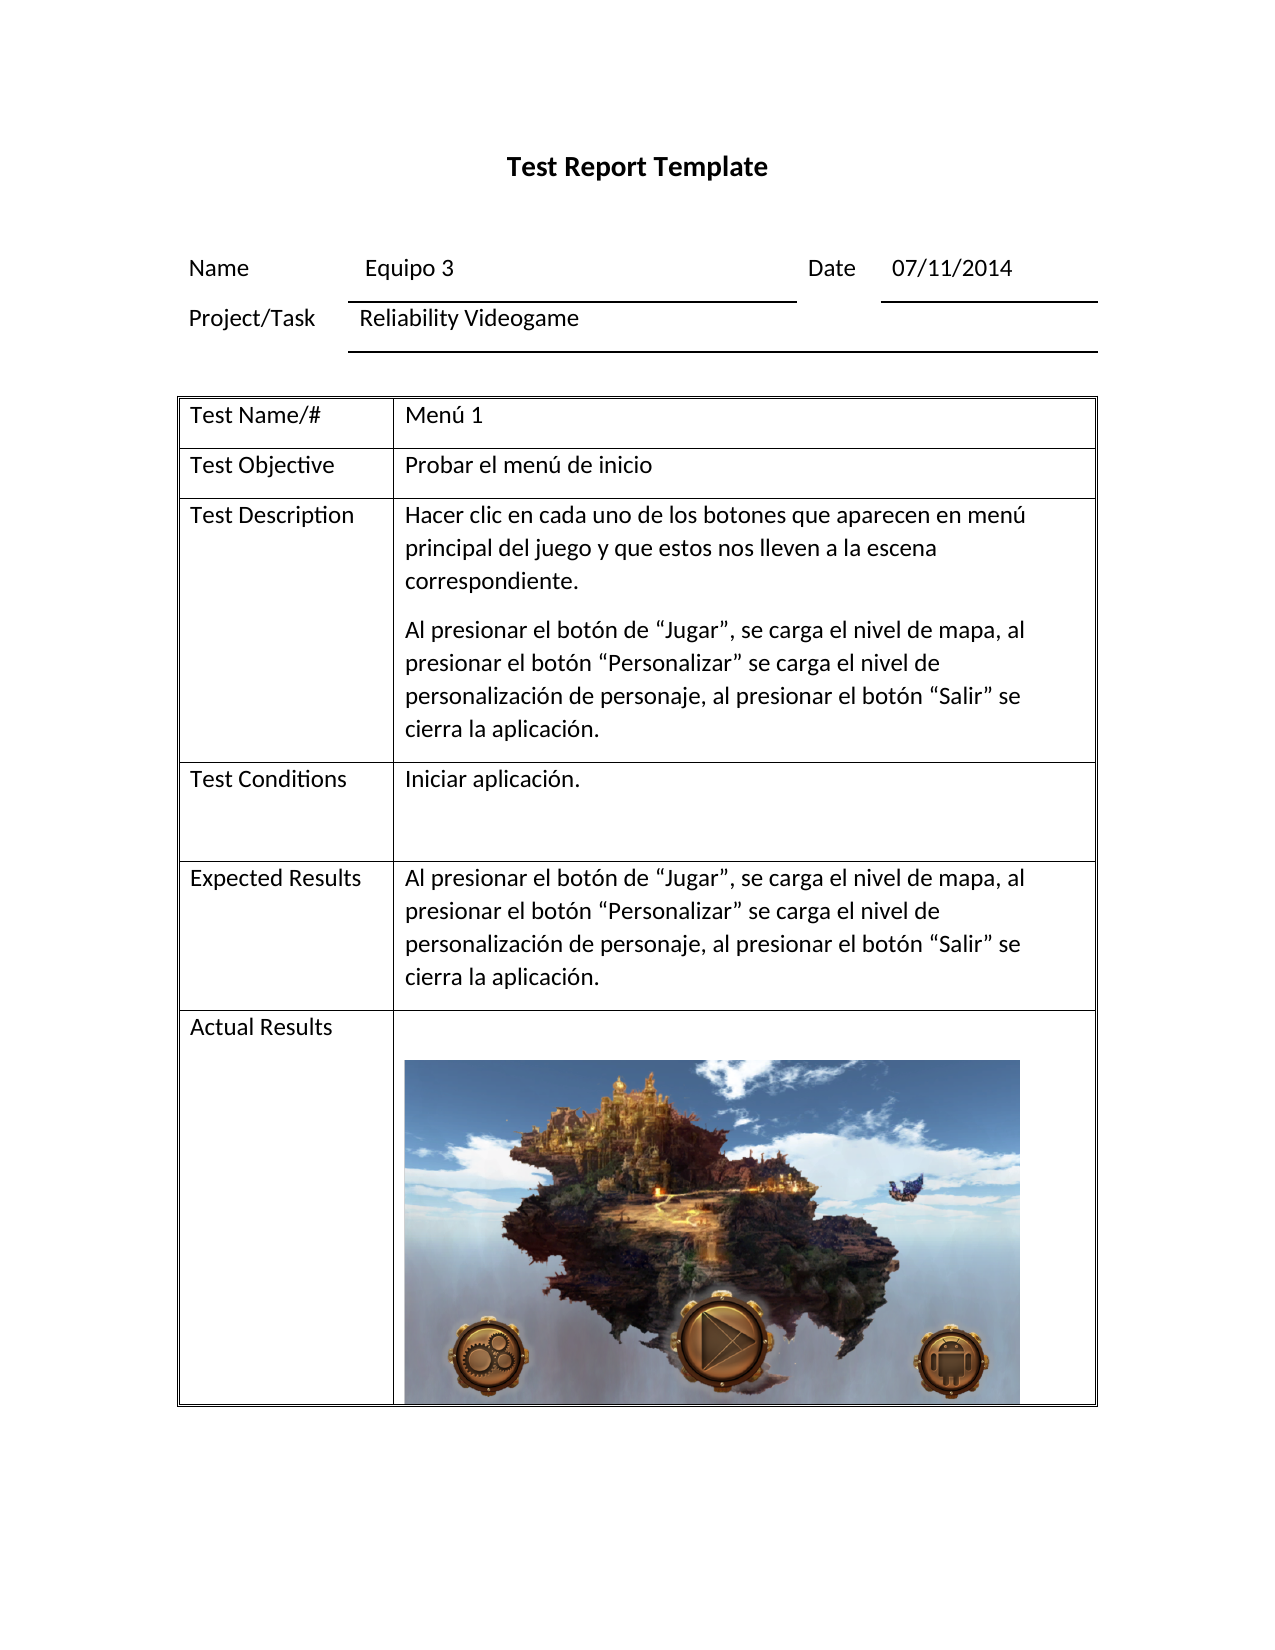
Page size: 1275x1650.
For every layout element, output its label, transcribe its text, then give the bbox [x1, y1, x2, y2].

table_header Name [177, 252, 348, 301]
table_cell Actual Results [180, 1011, 393, 1404]
text Test Report Template [177, 148, 1098, 183]
table_cell Iniciar aplicación. [394, 763, 1095, 861]
table_cell Test Conditions [180, 763, 393, 861]
table_cell Reliability Videogame [348, 301, 1098, 351]
table_header Menú 1 [394, 399, 1095, 448]
table_header 07/11/2014 [881, 252, 1098, 301]
table_cell Expected Results [180, 862, 393, 1010]
table_header Equipo 3 [348, 252, 797, 301]
table_cell Probar el menú de inicio [394, 449, 1095, 498]
table_cell Hacer clic en cada uno de los botones que aparecen en menú principal del juego y que estos nos lleven a la escena correspondiente. Al presionar el botón de “Jugar”, se carga el nivel de mapa, al presionar el botón “Personalizar” se carga el nivel de personalización de personaje, al presionar el botón “Salir” se cierra la aplicación. [394, 499, 1095, 762]
picture [404, 1060, 1020, 1404]
table_cell Project/Task [177, 301, 348, 351]
table_cell Test Objective [180, 449, 393, 498]
table_cell [394, 1011, 1095, 1404]
table_header Date [797, 252, 881, 301]
table_cell Al presionar el botón de “Jugar”, se carga el nivel de mapa, al presionar el botón “Personalizar” se carga el nivel de personalización de personaje, al presionar el botón “Salir” se cierra la aplicación. [394, 862, 1095, 1010]
table_header Test Name/# [180, 399, 393, 448]
table_cell Test Description [180, 499, 393, 762]
